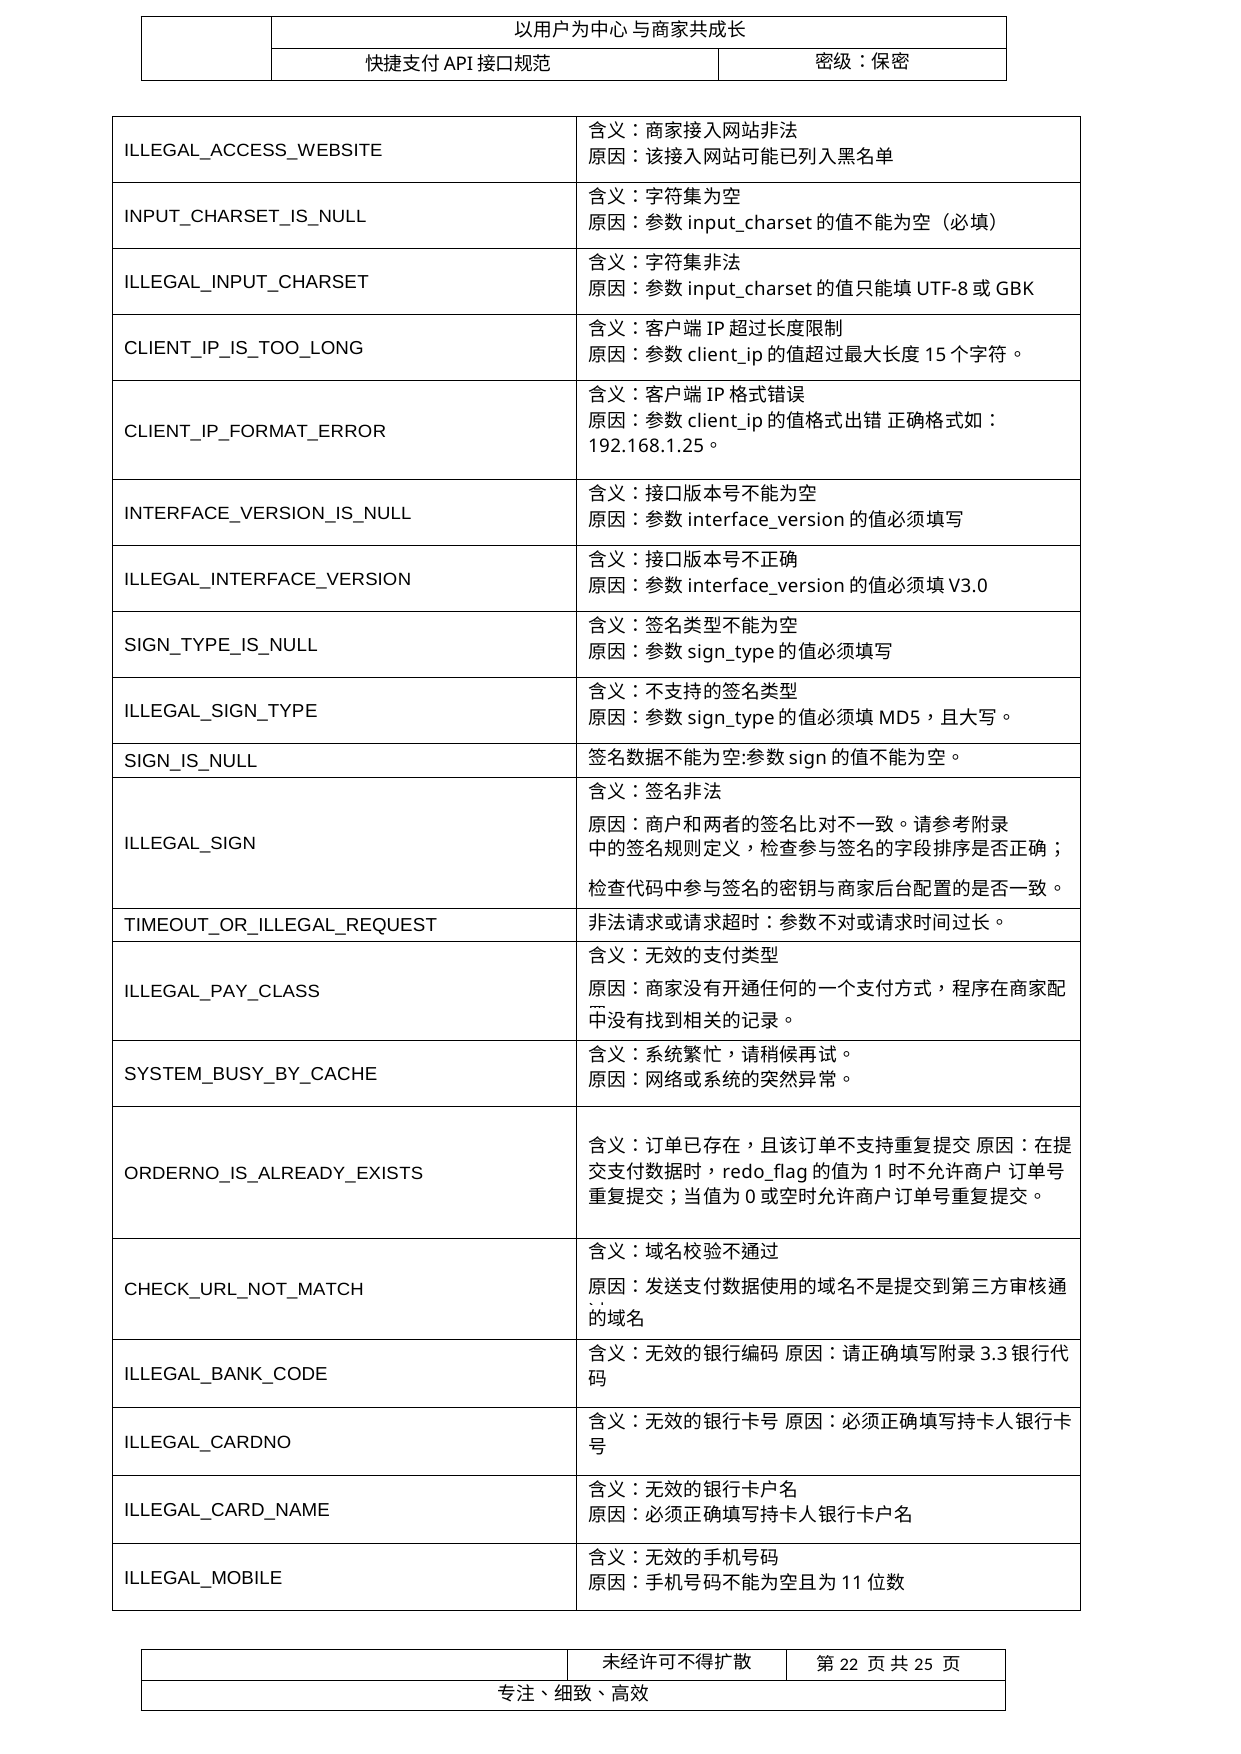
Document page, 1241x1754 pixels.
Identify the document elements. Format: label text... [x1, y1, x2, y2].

table_cell 中的签名规则定义，检查参与签名的字段排序是否正确； [577, 835, 1080, 875]
table_cell INPUT_CHARSET_IS_NULL [113, 183, 576, 248]
table_header 含义：商家接入网站非法 原因：该接入网站可能已列入黑名单 [577, 117, 1080, 182]
table_cell 原因：发送支付数据使用的域名不是提交到第三方审核通过 [577, 1272, 1080, 1305]
table_cell ILLEGAL_SIGN_TYPE [113, 678, 576, 743]
table_cell 含义：接口版本号不能为空 原因：参数interface_version的值必须填写 [577, 480, 1080, 545]
table_cell SIGN_IS_NULL [113, 744, 576, 777]
table_cell 签名数据不能为空:参数sign的值不能为空。 [577, 744, 1080, 777]
table_cell 含义：无效的支付类型 [577, 942, 1080, 974]
table_cell 密级：保密 [719, 49, 1006, 80]
table_cell TIMEOUT_OR_ILLEGAL_REQUEST [113, 909, 576, 941]
table_cell 含义：无效的手机号码 原因：手机号码不能为空且为11位数 [577, 1544, 1080, 1610]
table_cell 快捷支付API接口规范 [272, 49, 718, 80]
table_cell 含义：系统繁忙，请稍候再试。 原因：网络或系统的突然异常。 [577, 1041, 1080, 1106]
table_cell 含义：接口版本号不正确 原因：参数interface_version的值必须填V3.0 [577, 546, 1080, 611]
table_header [142, 17, 271, 80]
table_cell ORDERNO_IS_ALREADY_EXISTS [113, 1107, 576, 1237]
table_cell 检查代码中参与签名的密钥与商家后台配置的是否一致。 [577, 875, 1080, 908]
table_header 第 22 页 共 25 页 [787, 1650, 1005, 1679]
table_header ILLEGAL_ACCESS_WEBSITE [113, 117, 576, 182]
table_header [142, 1650, 567, 1679]
table_cell 含义：不支持的签名类型 原因：参数sign_type的值必须填MD5，且大写。 [577, 678, 1080, 743]
table_cell ILLEGAL_BANK_CODE [113, 1340, 576, 1407]
table_cell 含义：域名校验不通过 [577, 1239, 1080, 1272]
table_cell CLIENT_IP_IS_TOO_LONG [113, 315, 576, 380]
table_cell 含义：签名类型不能为空 原因：参数sign_type的值必须填写 [577, 612, 1080, 677]
table_cell 含义：无效的银行卡户名 原因：必须正确填写持卡人银行卡户名 [577, 1476, 1080, 1543]
table_cell ILLEGAL_CARD_NAME [113, 1476, 576, 1543]
table_cell ILLEGAL_SIGN [113, 778, 576, 908]
table_cell SYSTEM_BUSY_BY_CACHE [113, 1041, 576, 1106]
table_cell 专注、细致、高效 [142, 1681, 1005, 1710]
table_cell 含义：字符集非法 原因：参数input_charset的值只能填UTF-8或GBK [577, 249, 1080, 314]
table_cell 原因：商家没有开通任何的一个支付方式，程序在商家配置 [577, 974, 1080, 1007]
table_cell 含义：无效的银行编码 原因：请正确填写附录3.3银行代码 [577, 1340, 1080, 1407]
table_cell 的域名 [577, 1305, 1080, 1339]
table_cell 中没有找到相关的记录。 [577, 1007, 1080, 1040]
table_cell 含义：客户端IP超过长度限制 原因：参数client_ip的值超过最大长度15个字符。 [577, 315, 1080, 380]
table_cell 含义：客户端IP格式错误 原因：参数client_ip的值格式出错 正确格式如：192.168.1.25。 [577, 381, 1080, 479]
table_cell SIGN_TYPE_IS_NULL [113, 612, 576, 677]
table_cell 含义：订单已存在，且该订单不支持重复提交 原因：在提交支付数据时，redo_flag的值为1时不允许商户 订单号重复提交；当值为0或空时允许商户订单号重复提交。 [577, 1107, 1080, 1237]
table_cell 含义：签名非法 [577, 778, 1080, 810]
table_cell CHECK_URL_NOT_MATCH [113, 1239, 576, 1339]
table_cell ILLEGAL_CARDNO [113, 1408, 576, 1475]
table_header 未经许可不得扩散 [568, 1650, 786, 1679]
table_cell 含义：字符集为空 原因：参数input_charset的值不能为空（必填） [577, 183, 1080, 248]
table_cell 原因：商户和两者的签名比对不一致。请参考附录 [577, 810, 1080, 835]
table_cell ILLEGAL_INPUT_CHARSET [113, 249, 576, 314]
table_cell CLIENT_IP_FORMAT_ERROR [113, 381, 576, 479]
table_cell 含义：无效的银行卡号 原因：必须正确填写持卡人银行卡号 [577, 1408, 1080, 1475]
table_cell INTERFACE_VERSION_IS_NULL [113, 480, 576, 545]
table_header 以用户为中心 与商家共成长 [272, 17, 1006, 48]
table_cell ILLEGAL_INTERFACE_VERSION [113, 546, 576, 611]
table_cell ILLEGAL_PAY_CLASS [113, 942, 576, 1040]
table_cell ILLEGAL_MOBILE [113, 1544, 576, 1610]
table_cell 非法请求或请求超时：参数不对或请求时间过长。 [577, 909, 1080, 941]
